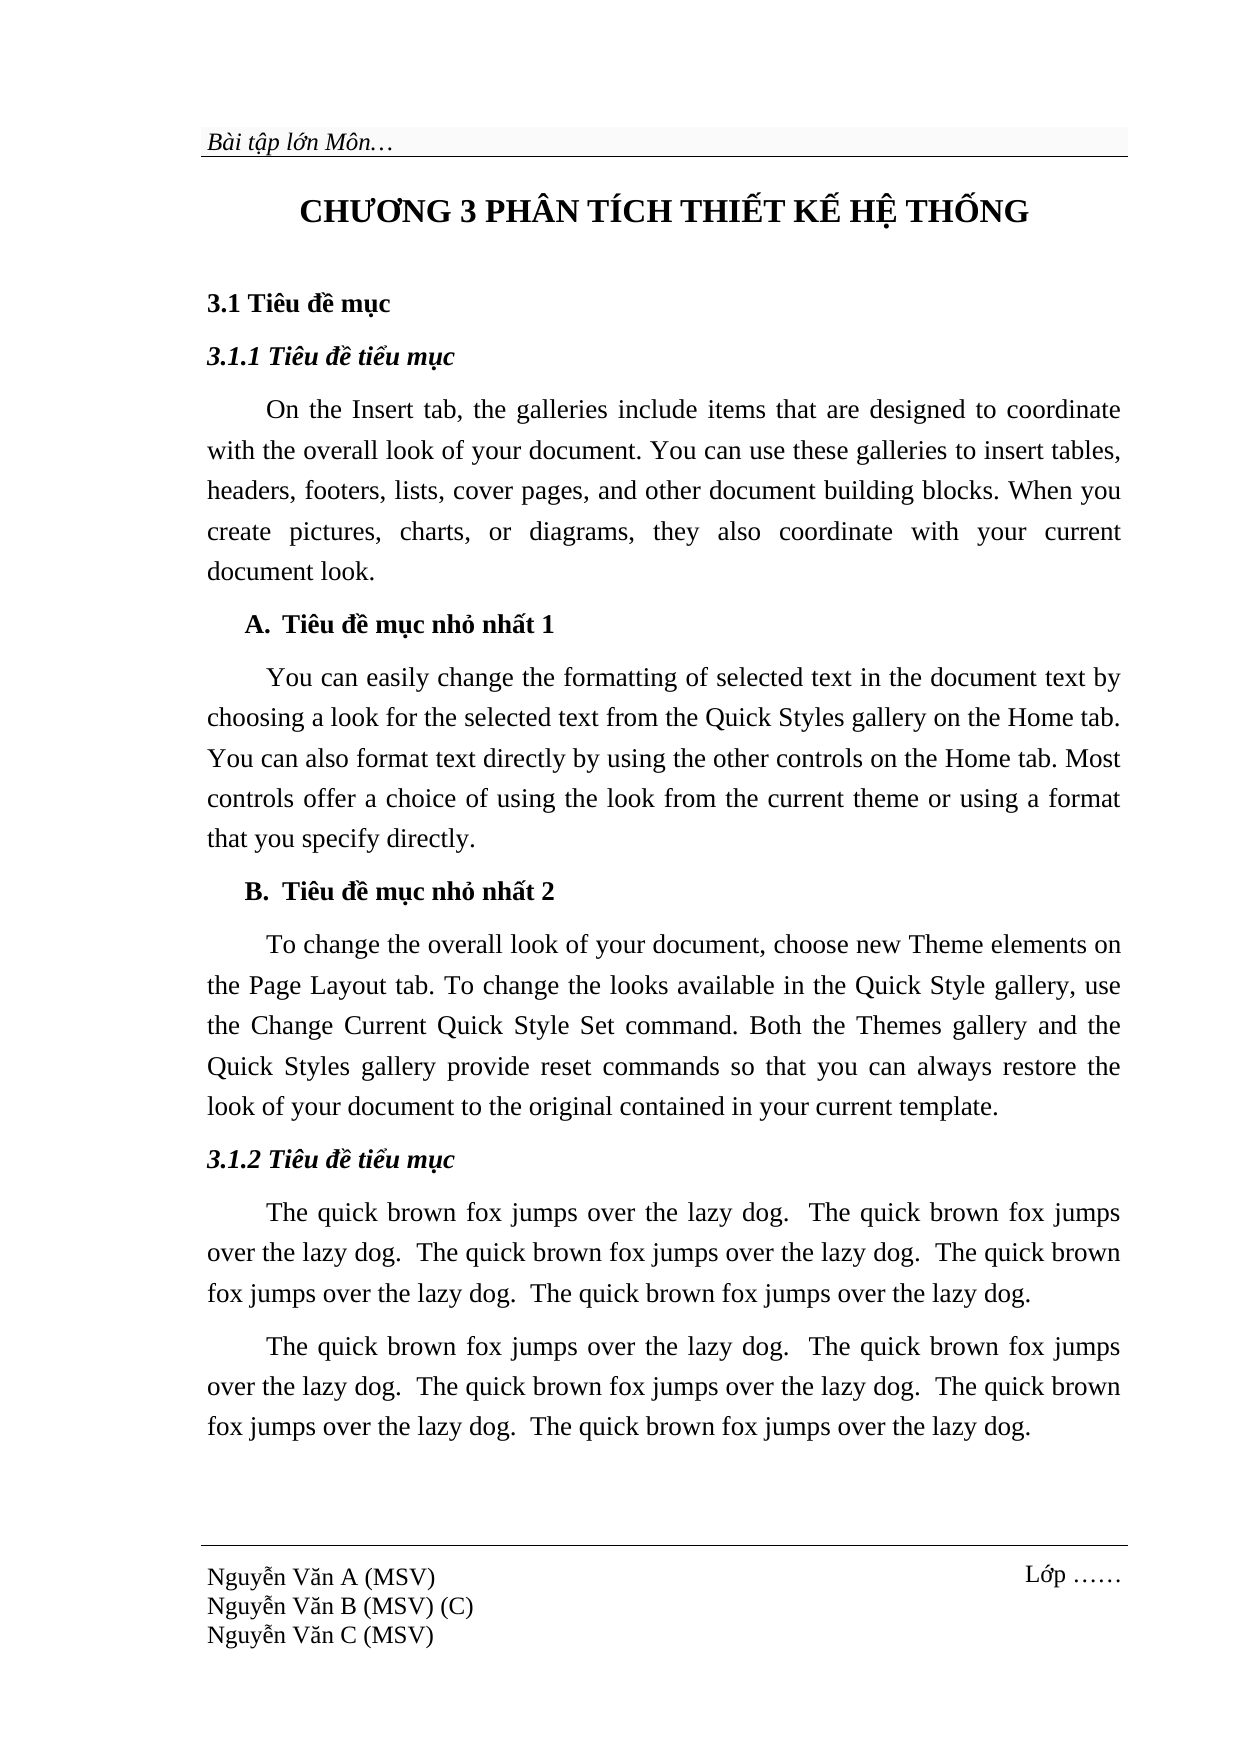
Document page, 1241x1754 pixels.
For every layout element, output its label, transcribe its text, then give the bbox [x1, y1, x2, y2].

text You can easily change the formatting of selected text in the document text by choosing a look for the selected text from the Quick Styles gallery on the Home tab. You can also format text directly by using the other controls on the Home tab. Most controls offer a choice of using the look from the current theme or using a format that you specify directly. [207, 661, 1122, 854]
subtitle Tiêu đề mục nhỏ nhất 2 [244, 875, 1122, 907]
text On the Insert tab, the galleries include items that are designed to coordinate with the overall look of your document. You can use these galleries to insert tables, headers, footers, lists, cover pages, and other document building blocks. When you create pictures, charts, or diagrams, they also coordinate with your current document look. [207, 393, 1122, 586]
subtitle Tiêu đề mục nhỏ nhất 1 [244, 608, 1122, 639]
subtitle PHÂN TÍCH THIẾT KẾ HỆ THỐNG [207, 192, 1122, 230]
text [207, 1329, 1122, 1442]
subtitle Tiêu đề tiểu mục [207, 340, 1122, 372]
subtitle Tiêu đề tiểu mục [207, 1143, 1122, 1174]
subtitle Tiêu đề mục [207, 287, 1122, 319]
text To change the overall look of your document, choose new Theme elements on the Page Layout tab. To change the looks available in the Quick Style gallery, use the Change Current Quick Style Set command. Both the Themes gallery and the Quick Styles gallery provide reset commands so that you can always restore the look of your document to the original contained in your current template. [207, 928, 1122, 1121]
